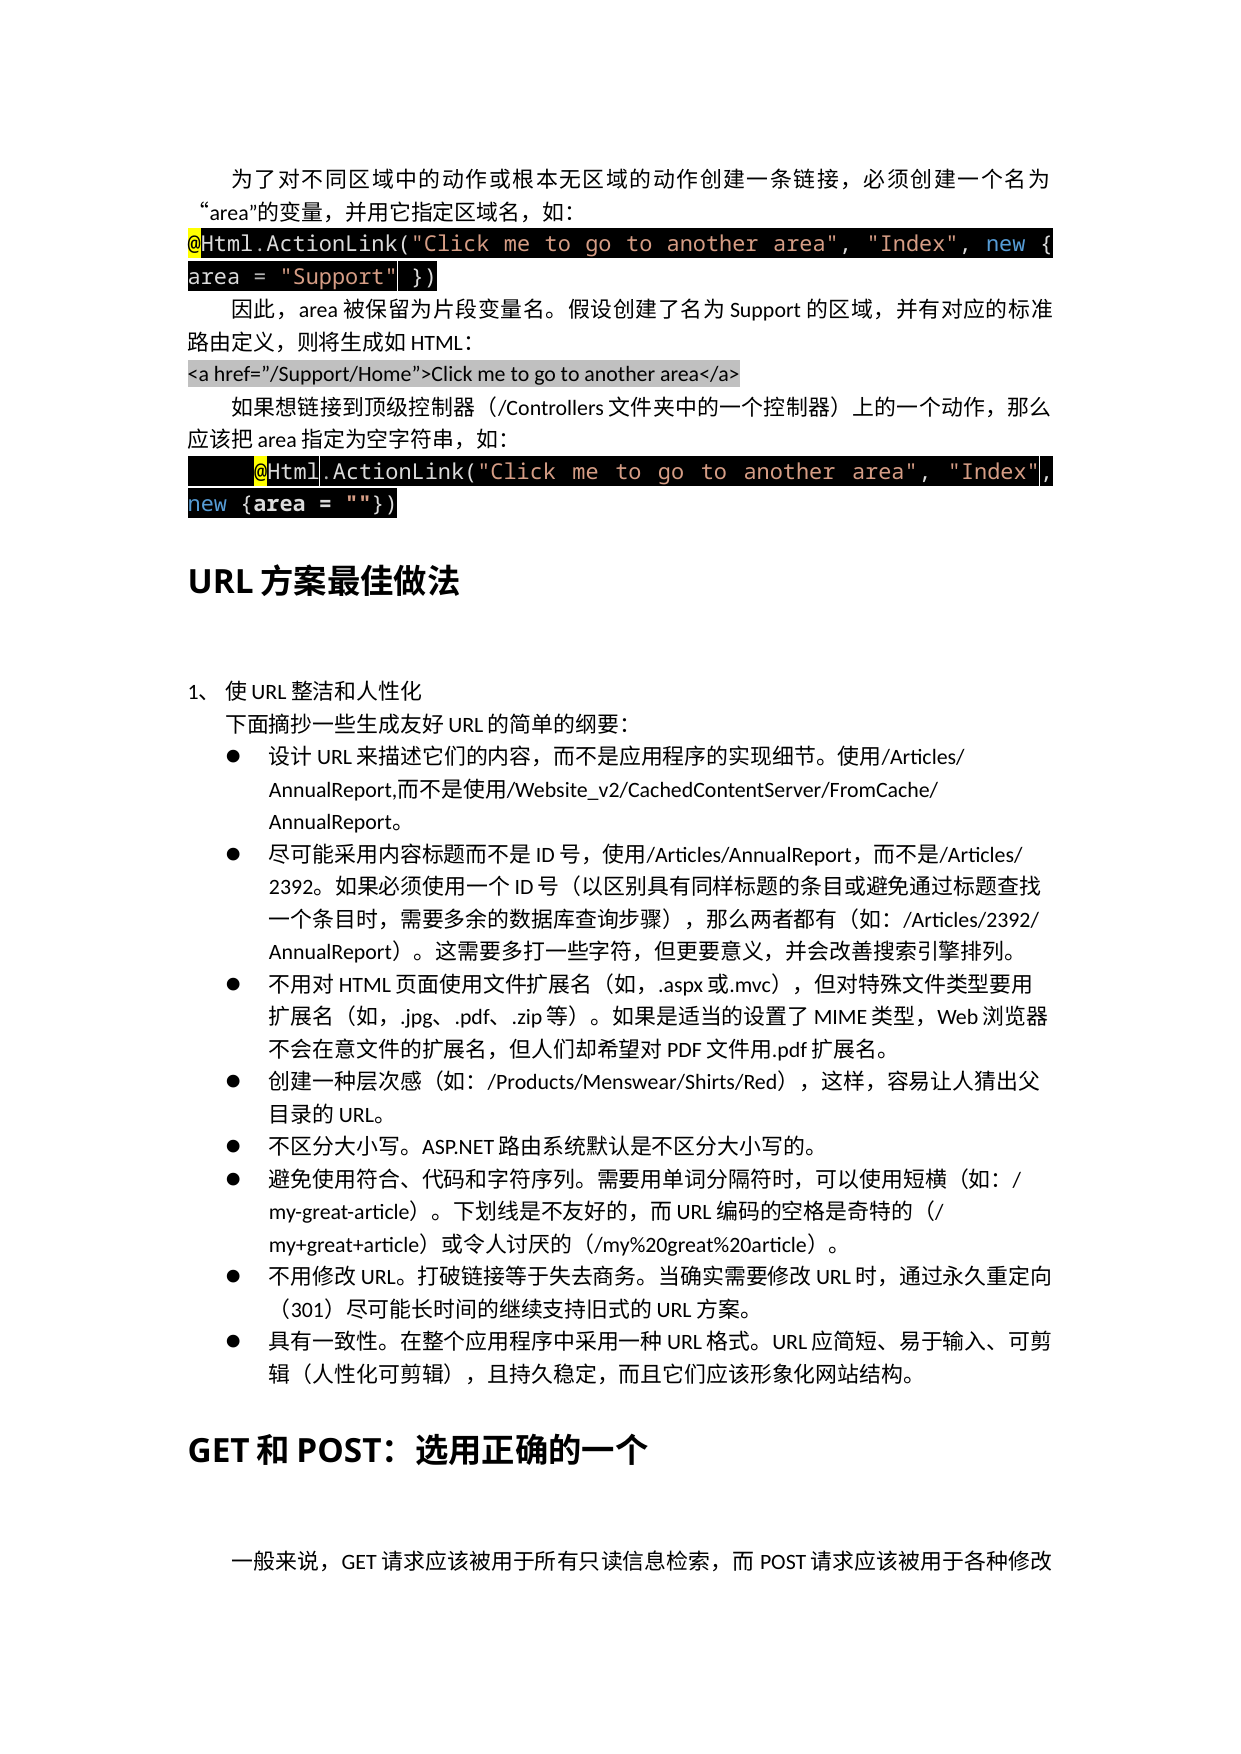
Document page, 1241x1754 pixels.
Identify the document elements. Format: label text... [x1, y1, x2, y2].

subtitle GET和POST：选用正确的一个 [187, 1416, 1053, 1481]
text @Html.ActionLink("Click me to go to another area", "Index", new { area = "Support" }) [187, 247, 1053, 292]
text 因此，area被保留为片段变量名。假设创建了名为Support的区域，并有对应的标准路由定义，则将生成如HTML： [187, 292, 1053, 357]
list 尽可能采用内容标题而不是ID号，使用/Articles/AnnualReport，而不是/Articles/2392。如果必须使用一个ID号（以区别具有同样标题的条目或避免通过标题查找一个条目时，需要多余的数据库查询步骤），那么两者都有（如：/Articles/2392/AnnualReport）。这需要多打一些字符，但更要意义，并会改善搜索引擎排列。 [225, 836, 1053, 966]
list 使URL整洁和人性化 [187, 674, 1053, 706]
text <a href=”/Support/Home”>Click me to go to another area</a> [187, 357, 1053, 389]
list 不用修改URL。打破链接等于失去商务。当确实需要修改URL时，通过永久重定向（301）尽可能长时间的继续支持旧式的URL方案。 [225, 1259, 1053, 1324]
list 下面摘抄一些生成友好URL的简单的纲要： [225, 706, 1053, 739]
text 如果想链接到顶级控制器（/Controllers文件夹中的一个控制器）上的一个动作，那么应该把area指定为空字符串，如： [187, 389, 1053, 454]
list 不用对HTML页面使用文件扩展名（如，.aspx或.mvc），但对特殊文件类型要用扩展名（如，.jpg、.pdf、.zip等）。如果是适当的设置了MIME类型，Web浏览器不会在意文件的扩展名，但人们却希望对PDF文件用.pdf扩展名。 [225, 966, 1053, 1064]
list 具有一致性。在整个应用程序中采用一种URL格式。URL应简短、易于输入、可剪辑（人性化可剪辑），且持久稳定，而且它们应该形象化网站结构。 [225, 1324, 1053, 1389]
list 创建一种层次感（如：/Products/Menswear/Shirts/Red），这样，容易让人猜出父目录的URL。 [225, 1064, 1053, 1129]
list 避免使用符合、代码和字符序列。需要用单词分隔符时，可以使用短横（如：/my-great-article）。下划线是不友好的，而URL编码的空格是奇特的（/my+great+article）或令人讨厌的（/my%20great%20article）。 [225, 1161, 1053, 1259]
subtitle URL方案最佳做法 [187, 547, 1053, 612]
text 为了对不同区域中的动作或根本无区域的动作创建一条链接，必须创建一个名为“area”的变量，并用它指定区域名，如： [187, 162, 1053, 227]
list 设计URL来描述它们的内容，而不是应用程序的实现细节。使用/Articles/AnnualReport,而不是使用/Website_v2/CachedContentServer/FromCache/AnnualReport。 [225, 739, 1053, 836]
list 不区分大小写。ASP.NET路由系统默认是不区分大小写的。 [225, 1129, 1053, 1161]
text @Html.ActionLink("Click me to go to another area", "Index", new {area = ""}) [187, 454, 1053, 519]
